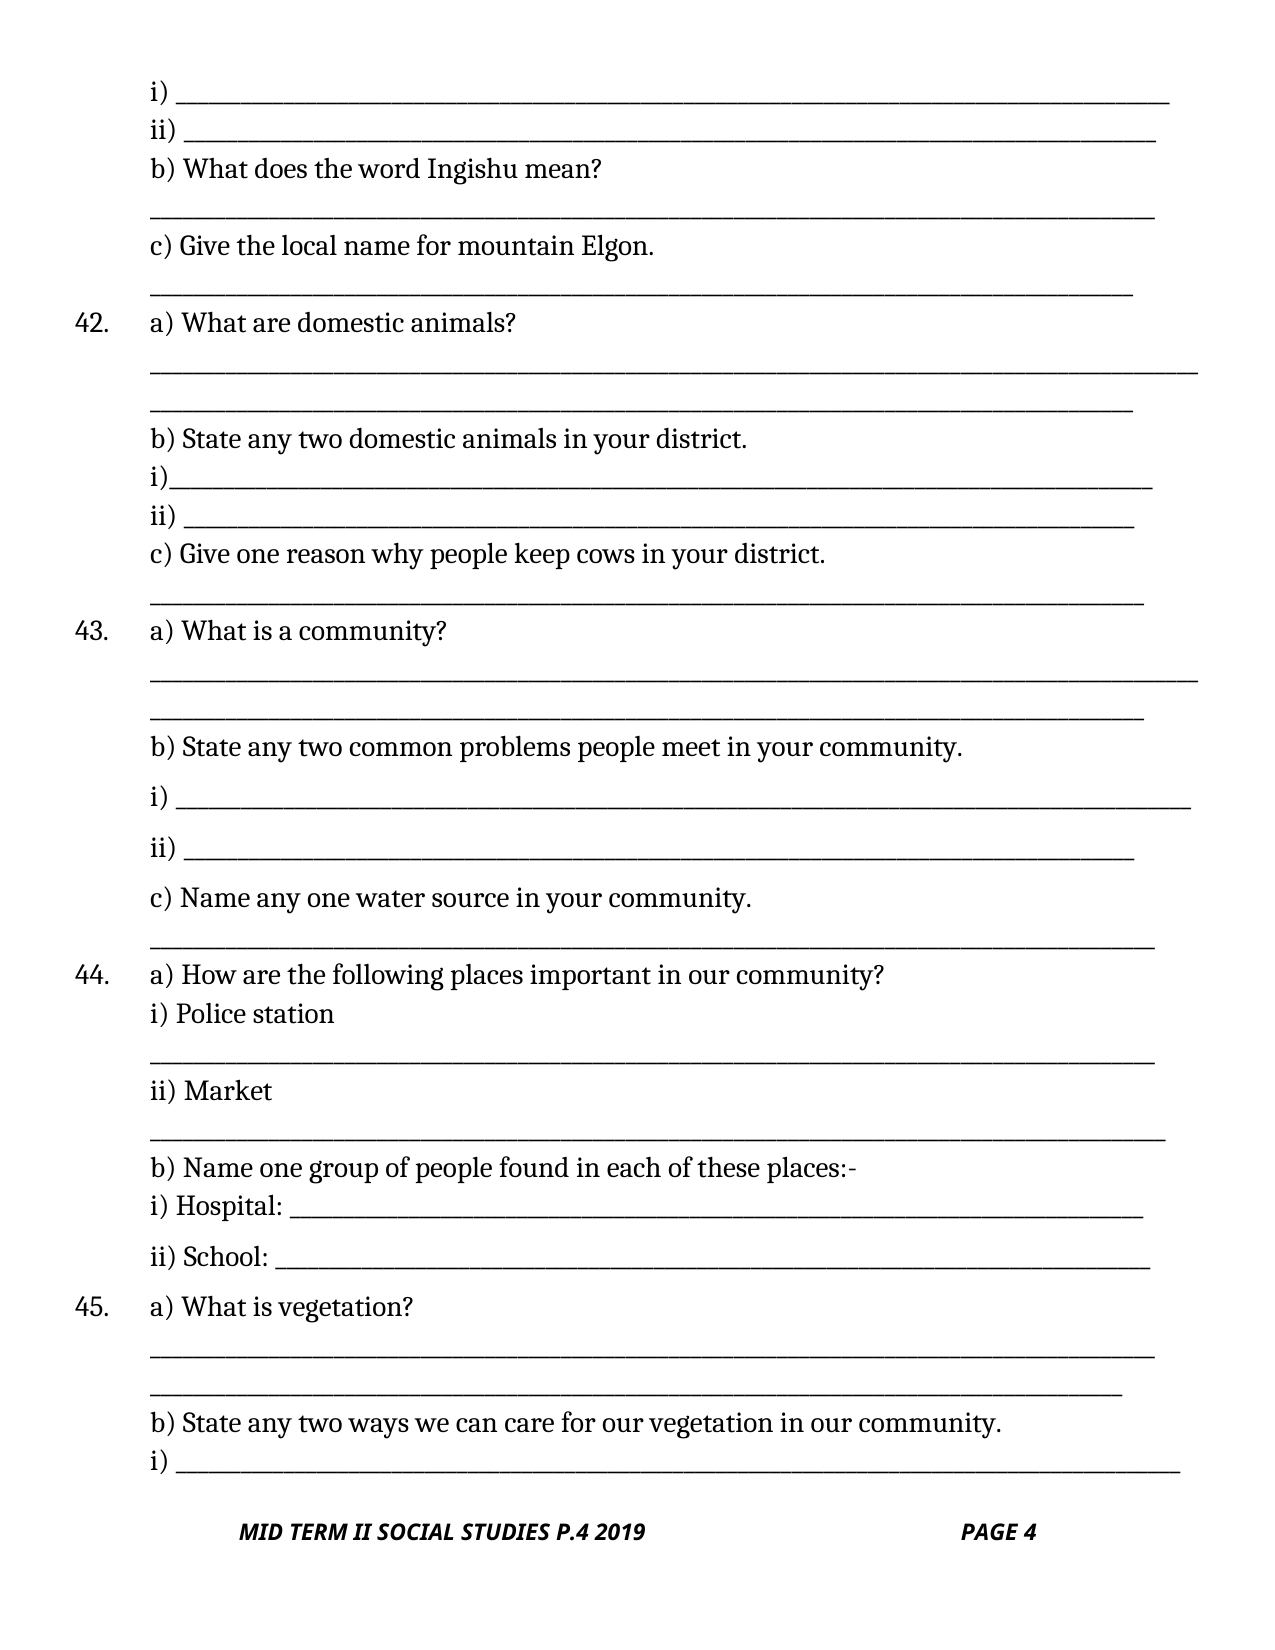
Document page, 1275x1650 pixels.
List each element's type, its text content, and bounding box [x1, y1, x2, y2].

text 42. a) What are domestic animals? [75, 306, 1200, 340]
text _____________________________________________________________________________________________ [75, 1329, 1200, 1362]
text 43. a) What is a community? [75, 614, 1200, 648]
text __________________________________________________________________________________________ [75, 1367, 1200, 1401]
text _____________________________________________________________________________________________ [75, 1035, 1200, 1069]
text ____________________________________________________________________________________________ [150, 576, 1200, 609]
text ii) __________________________________________________________________________________________ [75, 113, 1200, 147]
text c) Give the local name for mountain Elgon. [75, 229, 1200, 263]
text b) What does the word Ingishu mean? [75, 152, 1200, 186]
text ii) School: _________________________________________________________________________________ [75, 1240, 1200, 1273]
text _____________________________________________________________________________________________ [150, 920, 1200, 953]
text _____________________________________________________________________________________________________________________________________________________________________________________________ [150, 653, 1200, 725]
text i)___________________________________________________________________________________________ [150, 460, 1200, 494]
text i) Hospital: _______________________________________________________________________________ [75, 1189, 1200, 1223]
text i) ____________________________________________________________________________________________ [75, 75, 1200, 108]
text ii) ________________________________________________________________________________________ [150, 499, 1200, 532]
text i) Police station [75, 997, 1200, 1030]
text c) Give one reason why people keep cows in your district. [150, 537, 1200, 571]
text _____________________________________________________________________________________________ [75, 191, 1200, 224]
text 44. a) How are the following places important in our community? [75, 958, 1200, 992]
text b) State any two common problems people meet in your community. [150, 730, 1200, 764]
text ____________________________________________________________________________________________________________________________________________________________________________________________ [150, 345, 1200, 417]
text c) Name any one water source in your community. [150, 881, 1200, 915]
text b) Name one group of people found in each of these places:- [75, 1151, 1200, 1184]
text b) State any two domestic animals in your district. [150, 422, 1200, 455]
text ___________________________________________________________________________________________ [75, 268, 1200, 301]
text b) State any two ways we can care for our vegetation in our community. [75, 1406, 1200, 1439]
text ______________________________________________________________________________________________ [75, 1112, 1200, 1146]
text ii) Market [75, 1074, 1200, 1107]
text ii) ________________________________________________________________________________________ [150, 831, 1200, 864]
text 45. a) What is vegetation? [75, 1290, 1200, 1324]
text i) ______________________________________________________________________________________________ [150, 781, 1200, 814]
text i) _____________________________________________________________________________________________ [75, 1444, 1200, 1478]
